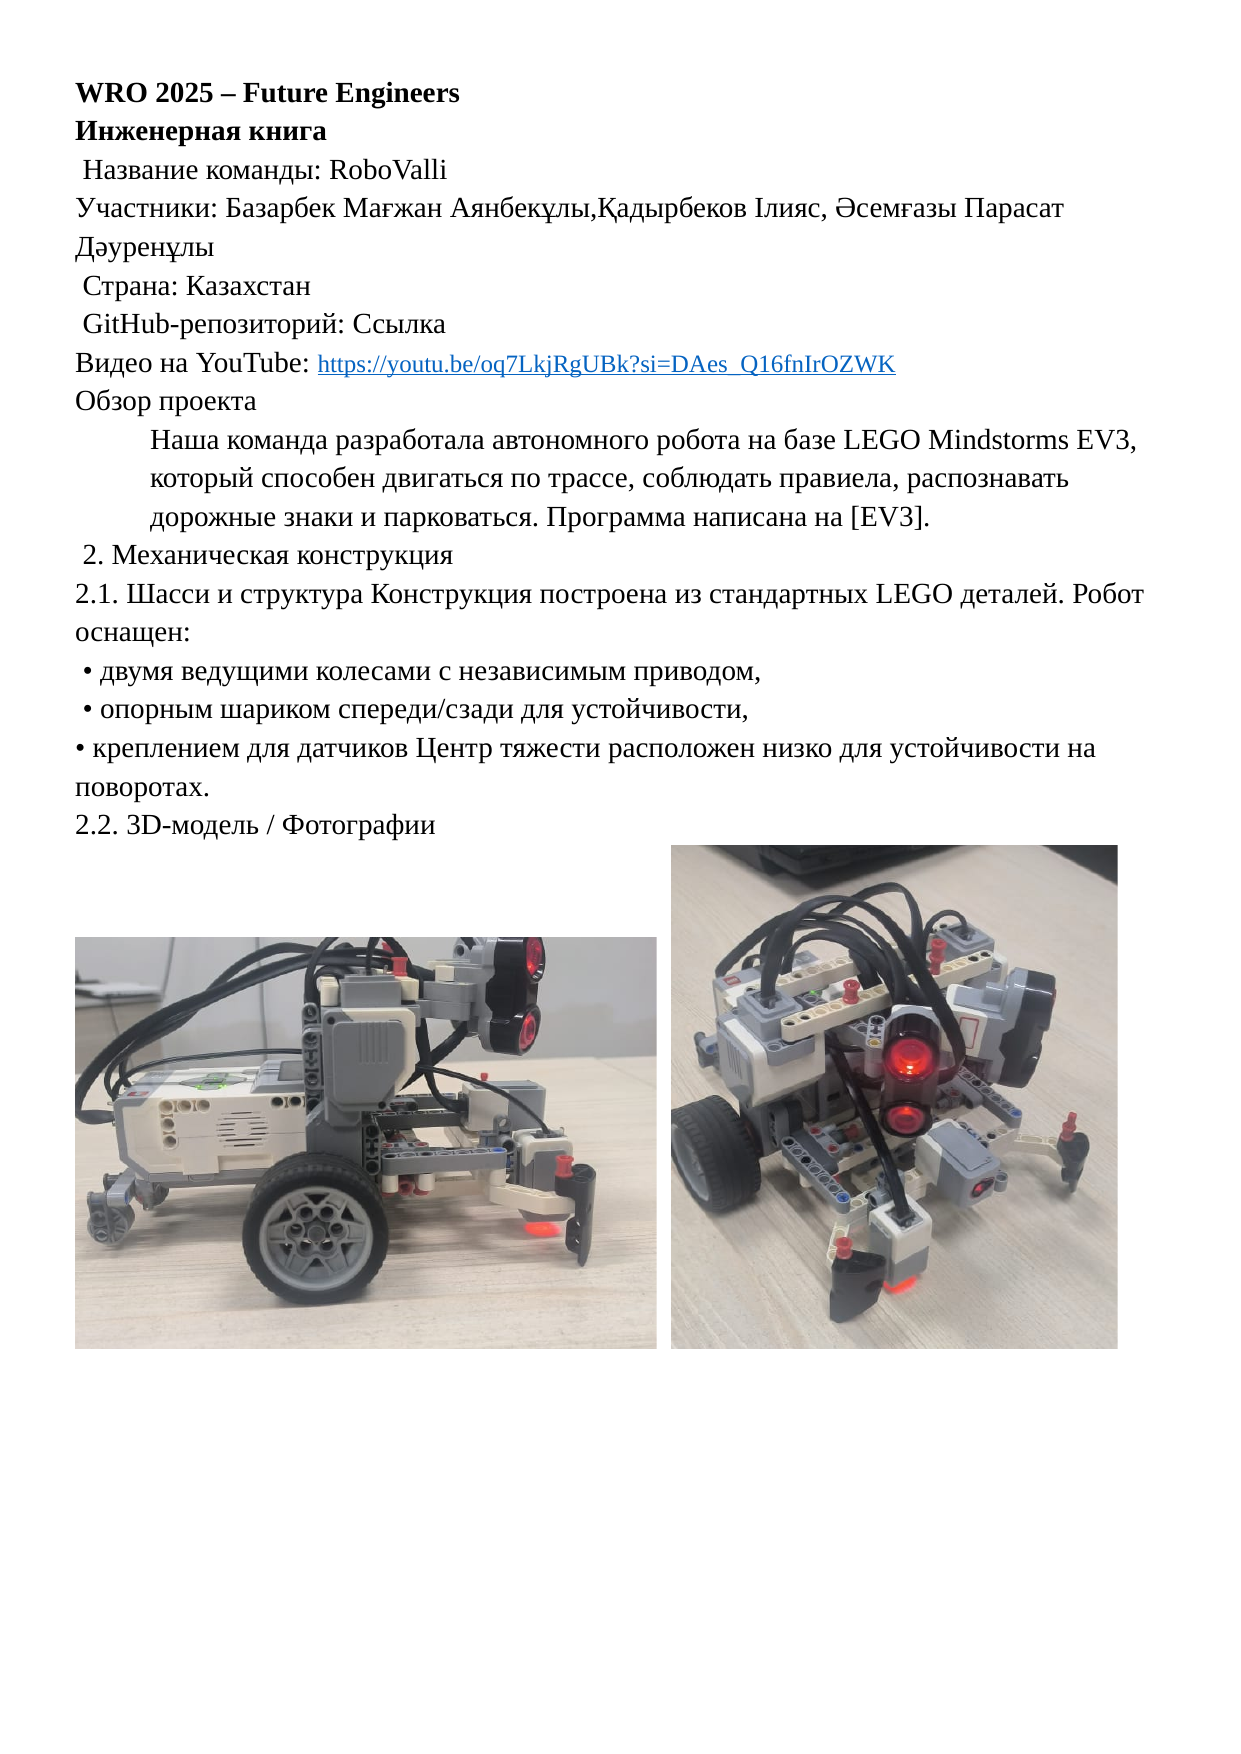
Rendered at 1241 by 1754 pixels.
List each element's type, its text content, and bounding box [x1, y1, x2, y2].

list Наша команда разработала автономного робота на базе LEGO Mindstorms EV3, который способен двигаться по трассе, соблюдать правиела, распознавать дорожные знаки и парковаться. Программа написана на [EV3]. [150, 422, 1165, 532]
text • опорным шариком спереди/сзади для устойчивости, [75, 692, 1165, 725]
text 2.2. 3D-модель / Фотографии [75, 807, 1165, 841]
picture [671, 845, 1118, 1349]
text Страна: Казахстан [75, 268, 1165, 301]
text 2.1. Шасси и структура Конструкция построена из стандартных LEGO деталей. Робот оснащен: [75, 576, 1165, 648]
text WRO 2025 – Future Engineers [75, 75, 1165, 108]
text • двумя ведущими колесами с независимым приводом, [75, 653, 1165, 687]
picture [75, 937, 657, 1349]
text Инженерная книга [75, 113, 1165, 147]
text GitHub-репозиторий: Ссылка [75, 306, 1165, 340]
text Видео на YouTube: https://youtu.be/oq7LkjRgUBk?si=DAes_Q16fnIrOZWK [75, 345, 1165, 378]
text 2. Механическая конструкция [75, 537, 1165, 571]
text Обзор проекта [75, 383, 1165, 417]
text Участники: Базарбек Мағжан Аянбекұлы,Қадырбеков Ілияс, Әсемғазы Парасат Дәуренұлы [75, 191, 1165, 263]
text Название команды: RoboValli [75, 152, 1165, 186]
text • креплением для датчиков Центр тяжести расположен низко для устойчивости на поворотах. [75, 730, 1165, 802]
